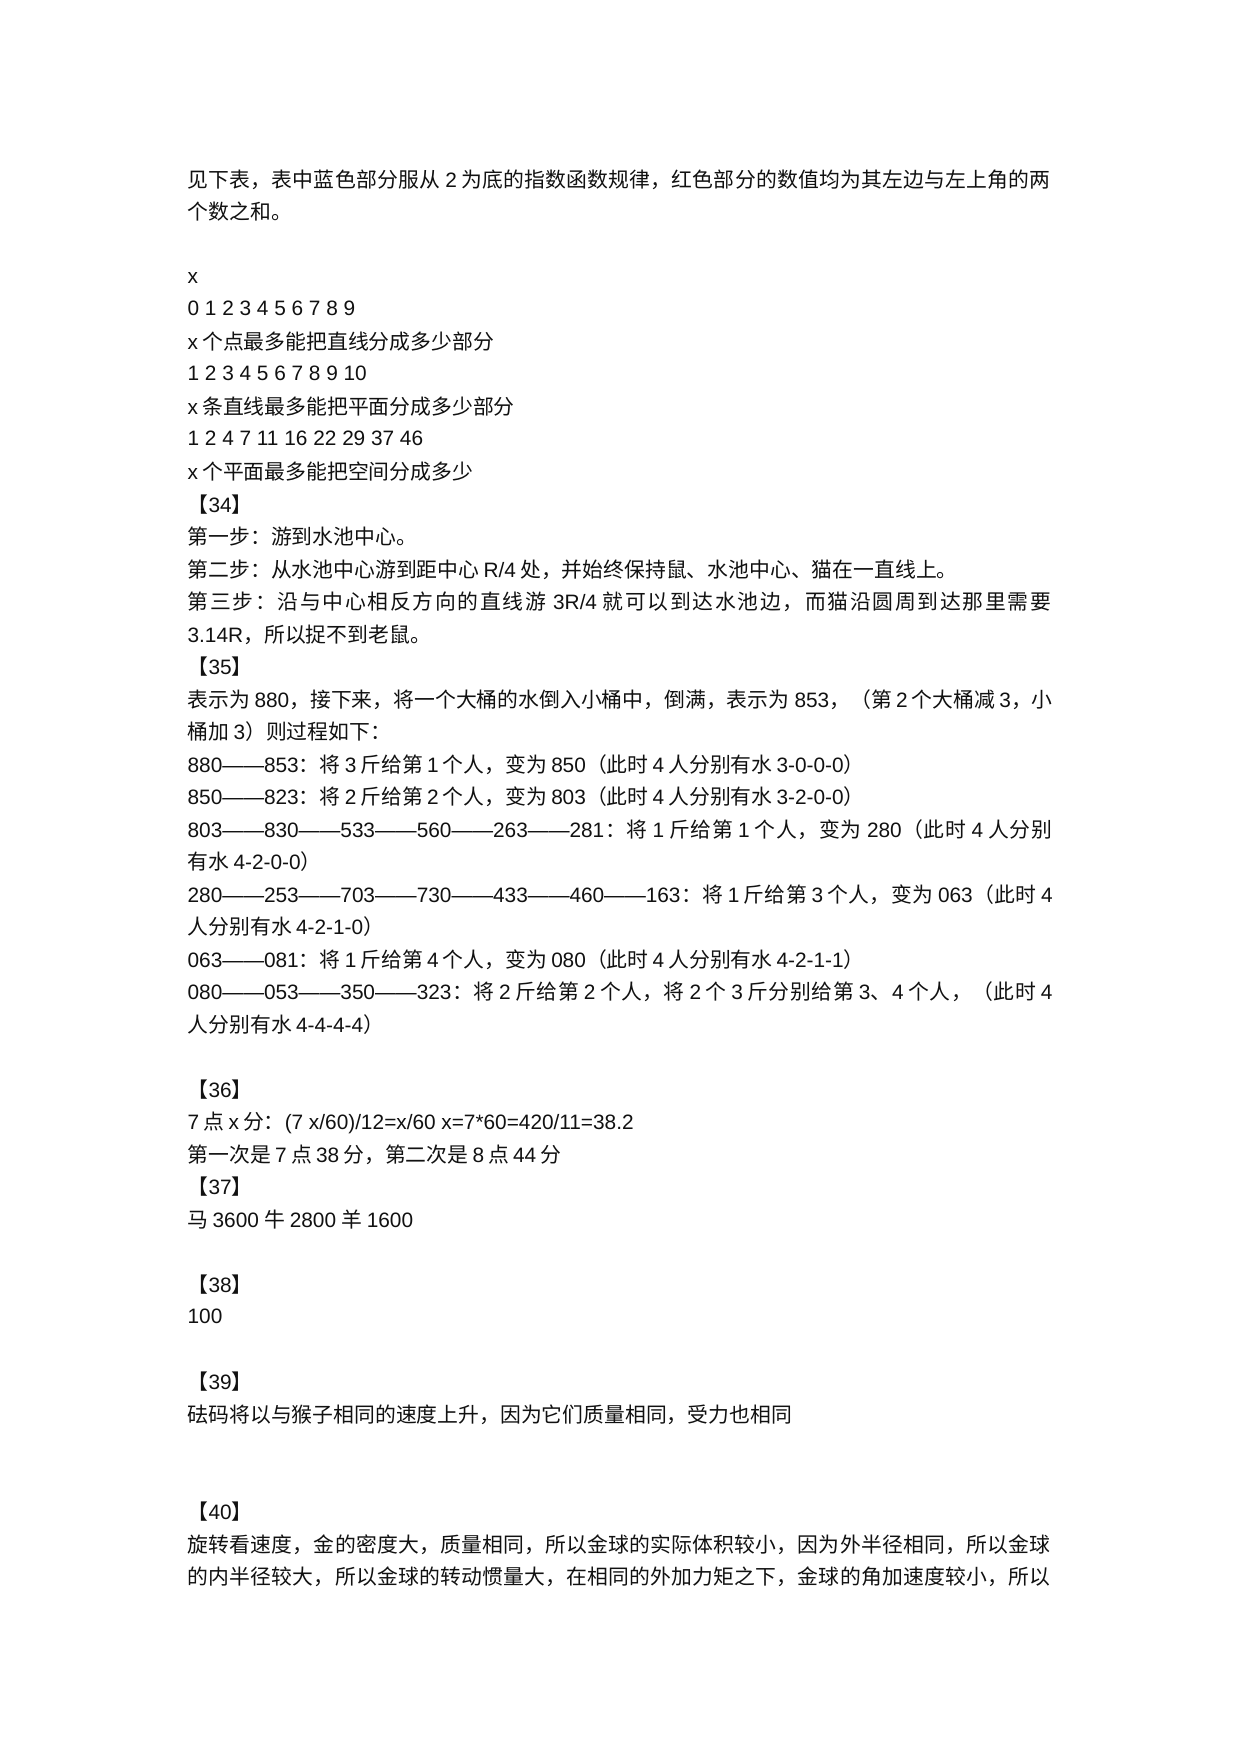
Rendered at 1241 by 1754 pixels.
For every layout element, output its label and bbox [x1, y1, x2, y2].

text [187, 162, 1053, 1592]
